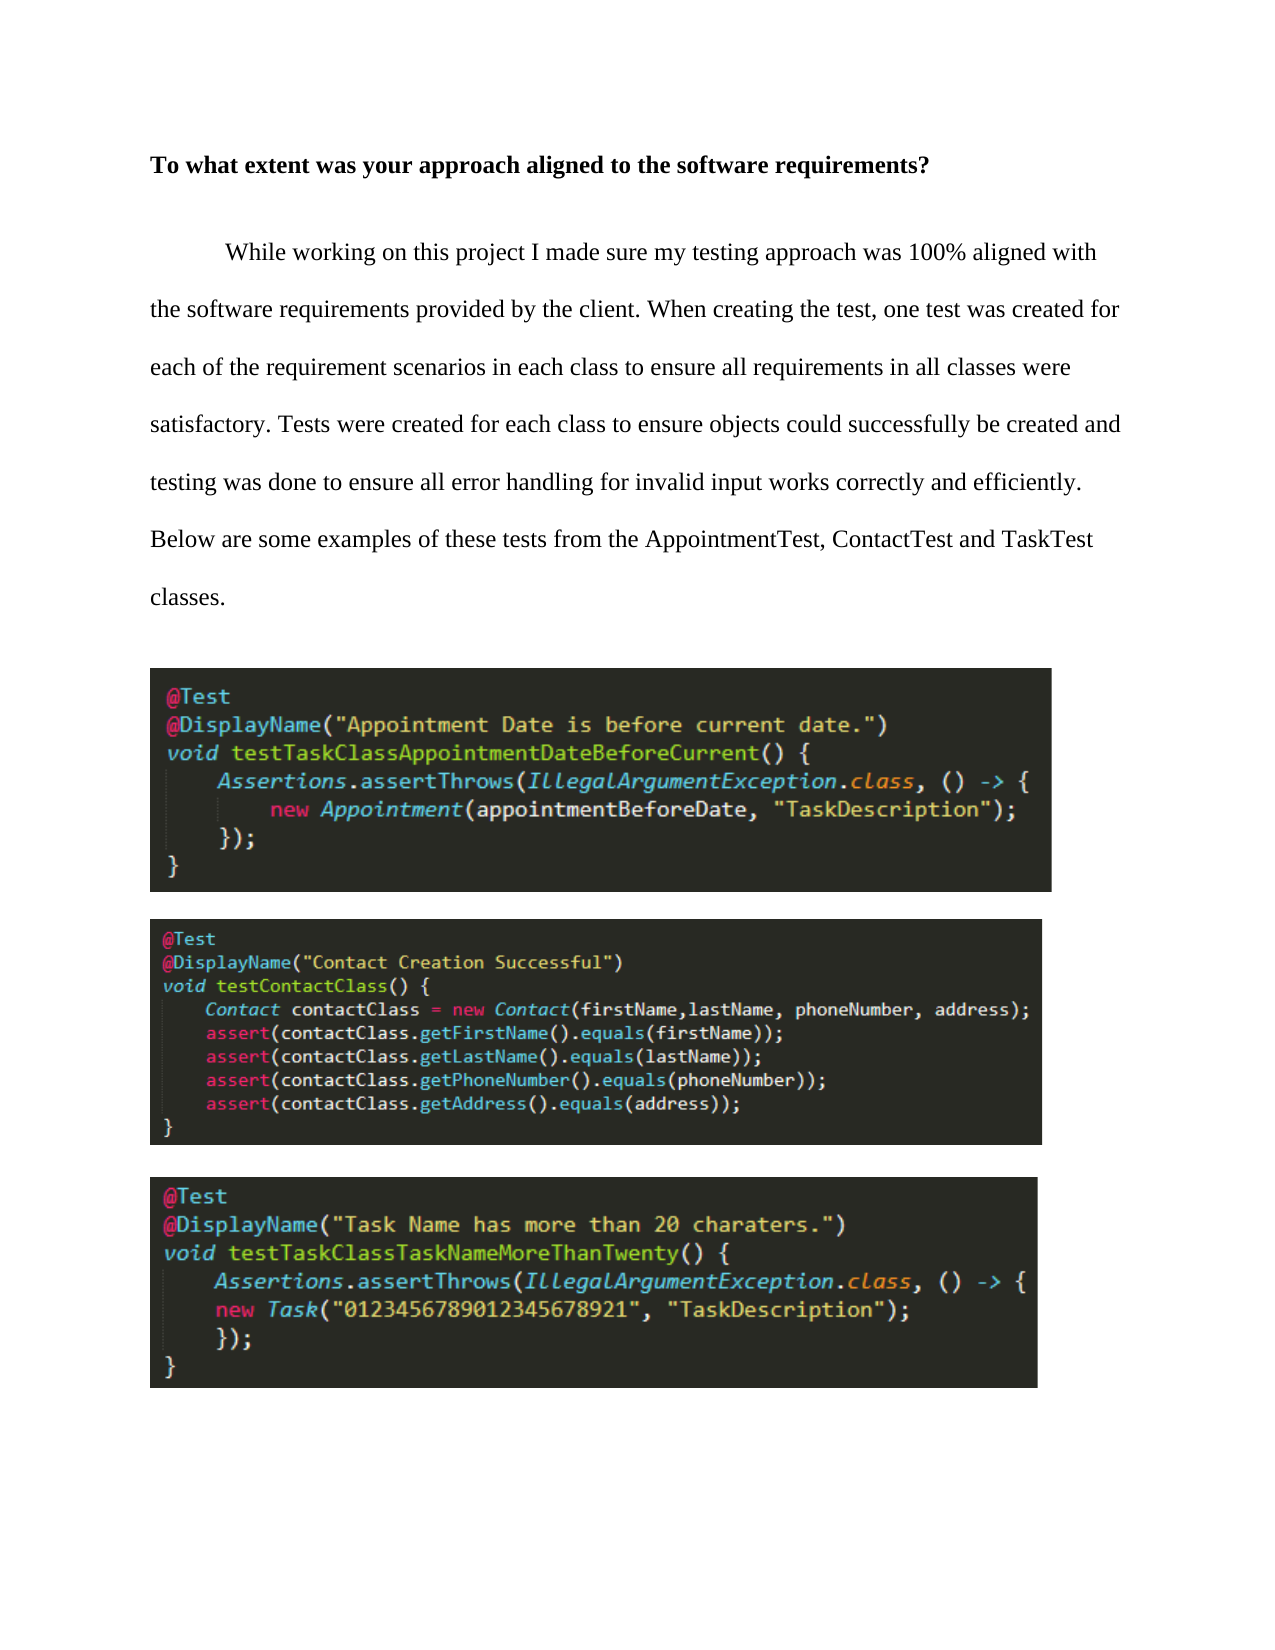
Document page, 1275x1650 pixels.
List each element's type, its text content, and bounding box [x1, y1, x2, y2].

text While working on this project I made sure my testing approach was 100% aligned with the software requirements provided by the client. When creating the test, one test was created for each of the requirement scenarios in each class to ensure all requirements in all classes were satisfactory. Tests were created for each class to ensure objects could successfully be created and testing was done to ensure all error handling for invalid input works correctly and efficiently. Below are some examples of these tests from the AppointmentTest, ContactTest and TaskTest classes. [150, 237, 1125, 610]
text To what extent was your approach aligned to the software requirements? [150, 150, 1125, 179]
picture [150, 919, 1043, 1145]
picture [150, 1177, 1038, 1388]
picture [150, 668, 1052, 892]
